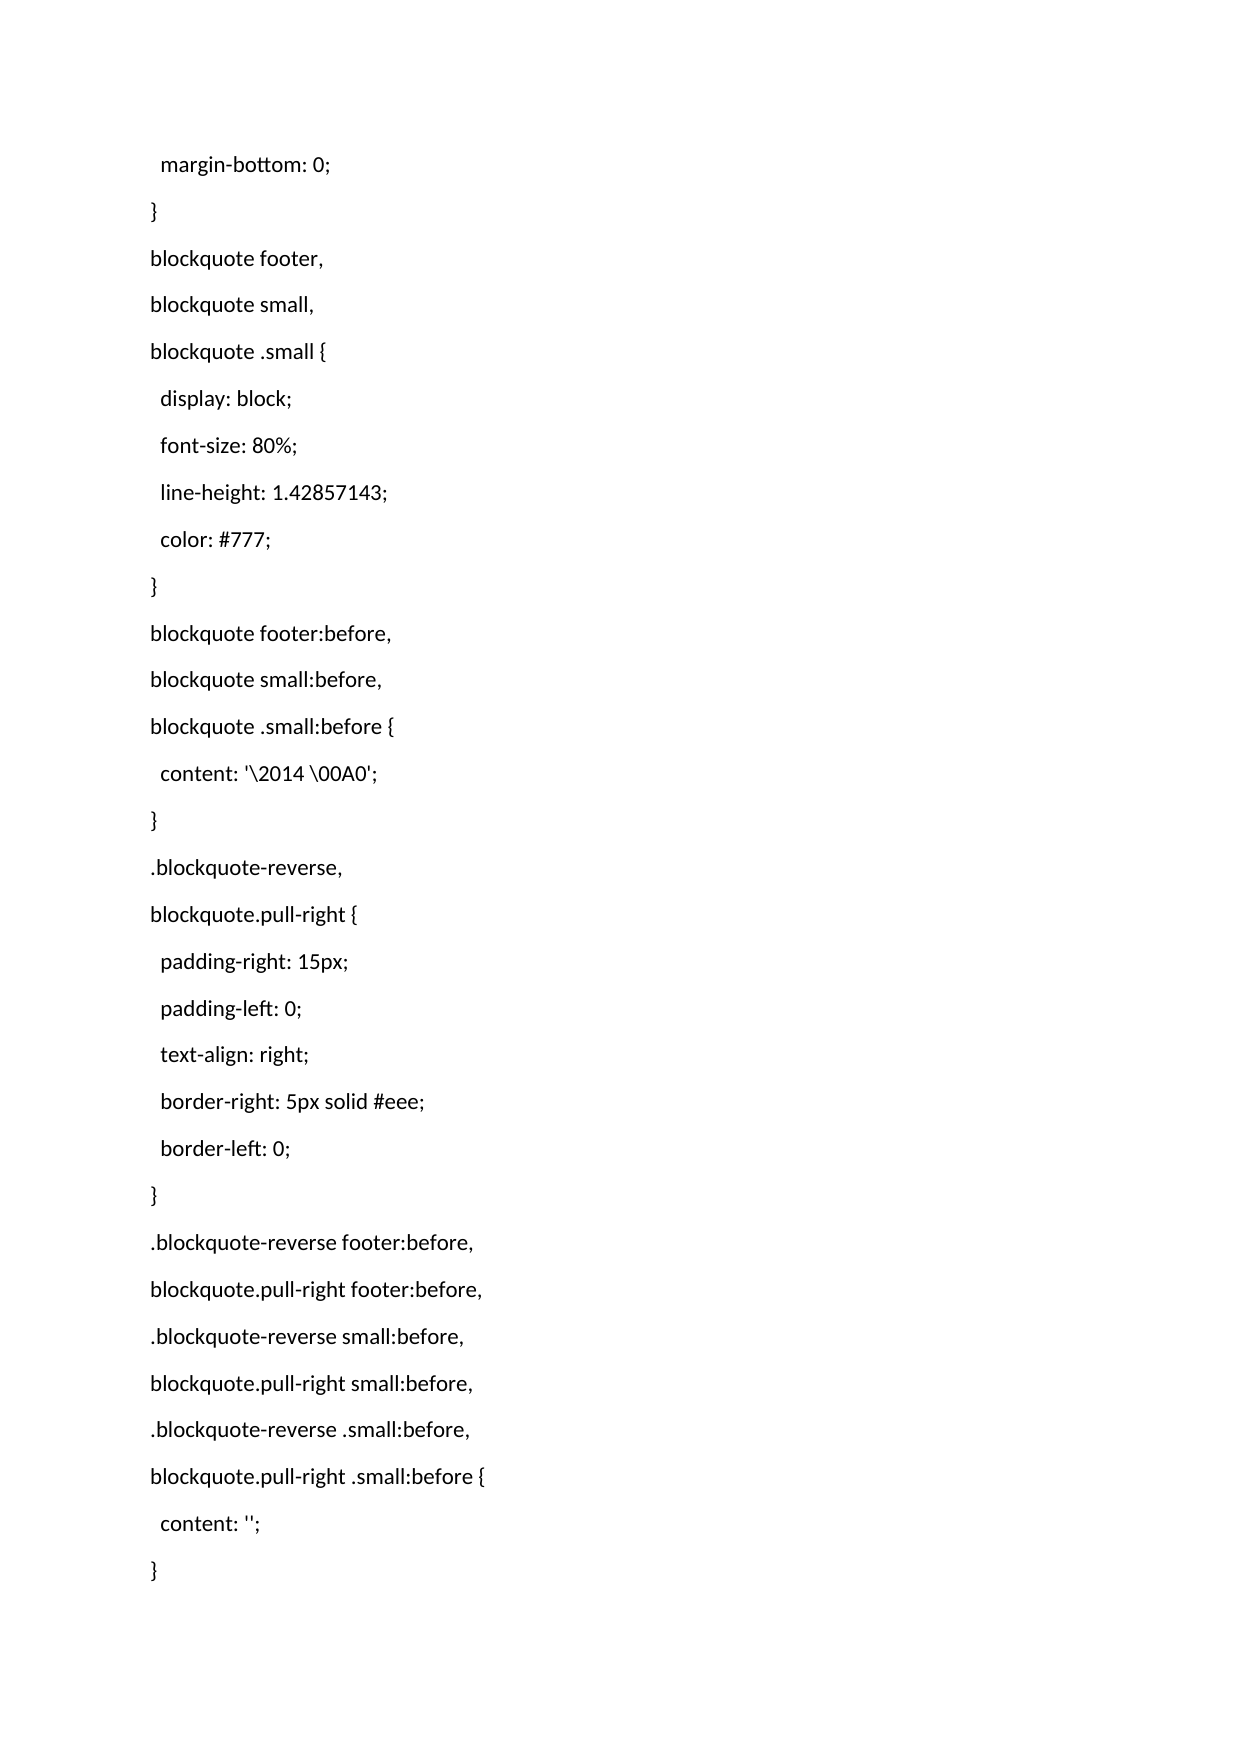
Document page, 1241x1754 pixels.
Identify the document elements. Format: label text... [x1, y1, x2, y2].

text blockquote footer:before, [150, 619, 1090, 647]
text blockquote .small:before { [150, 712, 1090, 741]
text line-height: 1.42857143; [150, 478, 1090, 506]
text blockquote.pull-right footer:before, [150, 1275, 1090, 1303]
text border-right: 5px solid #eee; [150, 1087, 1090, 1116]
text content: '\2014 \00A0'; [150, 759, 1090, 787]
text blockquote.pull-right small:before, [150, 1369, 1090, 1397]
text .blockquote-reverse footer:before, [150, 1228, 1090, 1256]
text blockquote.pull-right .small:before { [150, 1462, 1090, 1491]
text } [150, 572, 1090, 600]
text padding-left: 0; [150, 994, 1090, 1022]
text content: ''; [150, 1509, 1090, 1537]
text text-align: right; [150, 1041, 1090, 1069]
text } [150, 806, 1090, 834]
text blockquote.pull-right { [150, 900, 1090, 928]
text } [150, 197, 1090, 225]
text border-left: 0; [150, 1134, 1090, 1162]
text blockquote small, [150, 291, 1090, 319]
text padding-right: 15px; [150, 947, 1090, 975]
text display: block; [150, 384, 1090, 412]
text margin-bottom: 0; [150, 150, 1090, 178]
text blockquote .small { [150, 337, 1090, 366]
text .blockquote-reverse small:before, [150, 1322, 1090, 1350]
text font-size: 80%; [150, 431, 1090, 459]
text .blockquote-reverse .small:before, [150, 1416, 1090, 1444]
text blockquote footer, [150, 244, 1090, 272]
text .blockquote-reverse, [150, 853, 1090, 881]
text color: #777; [150, 525, 1090, 553]
text } [150, 1181, 1090, 1209]
text } [150, 1556, 1090, 1584]
text blockquote small:before, [150, 666, 1090, 694]
